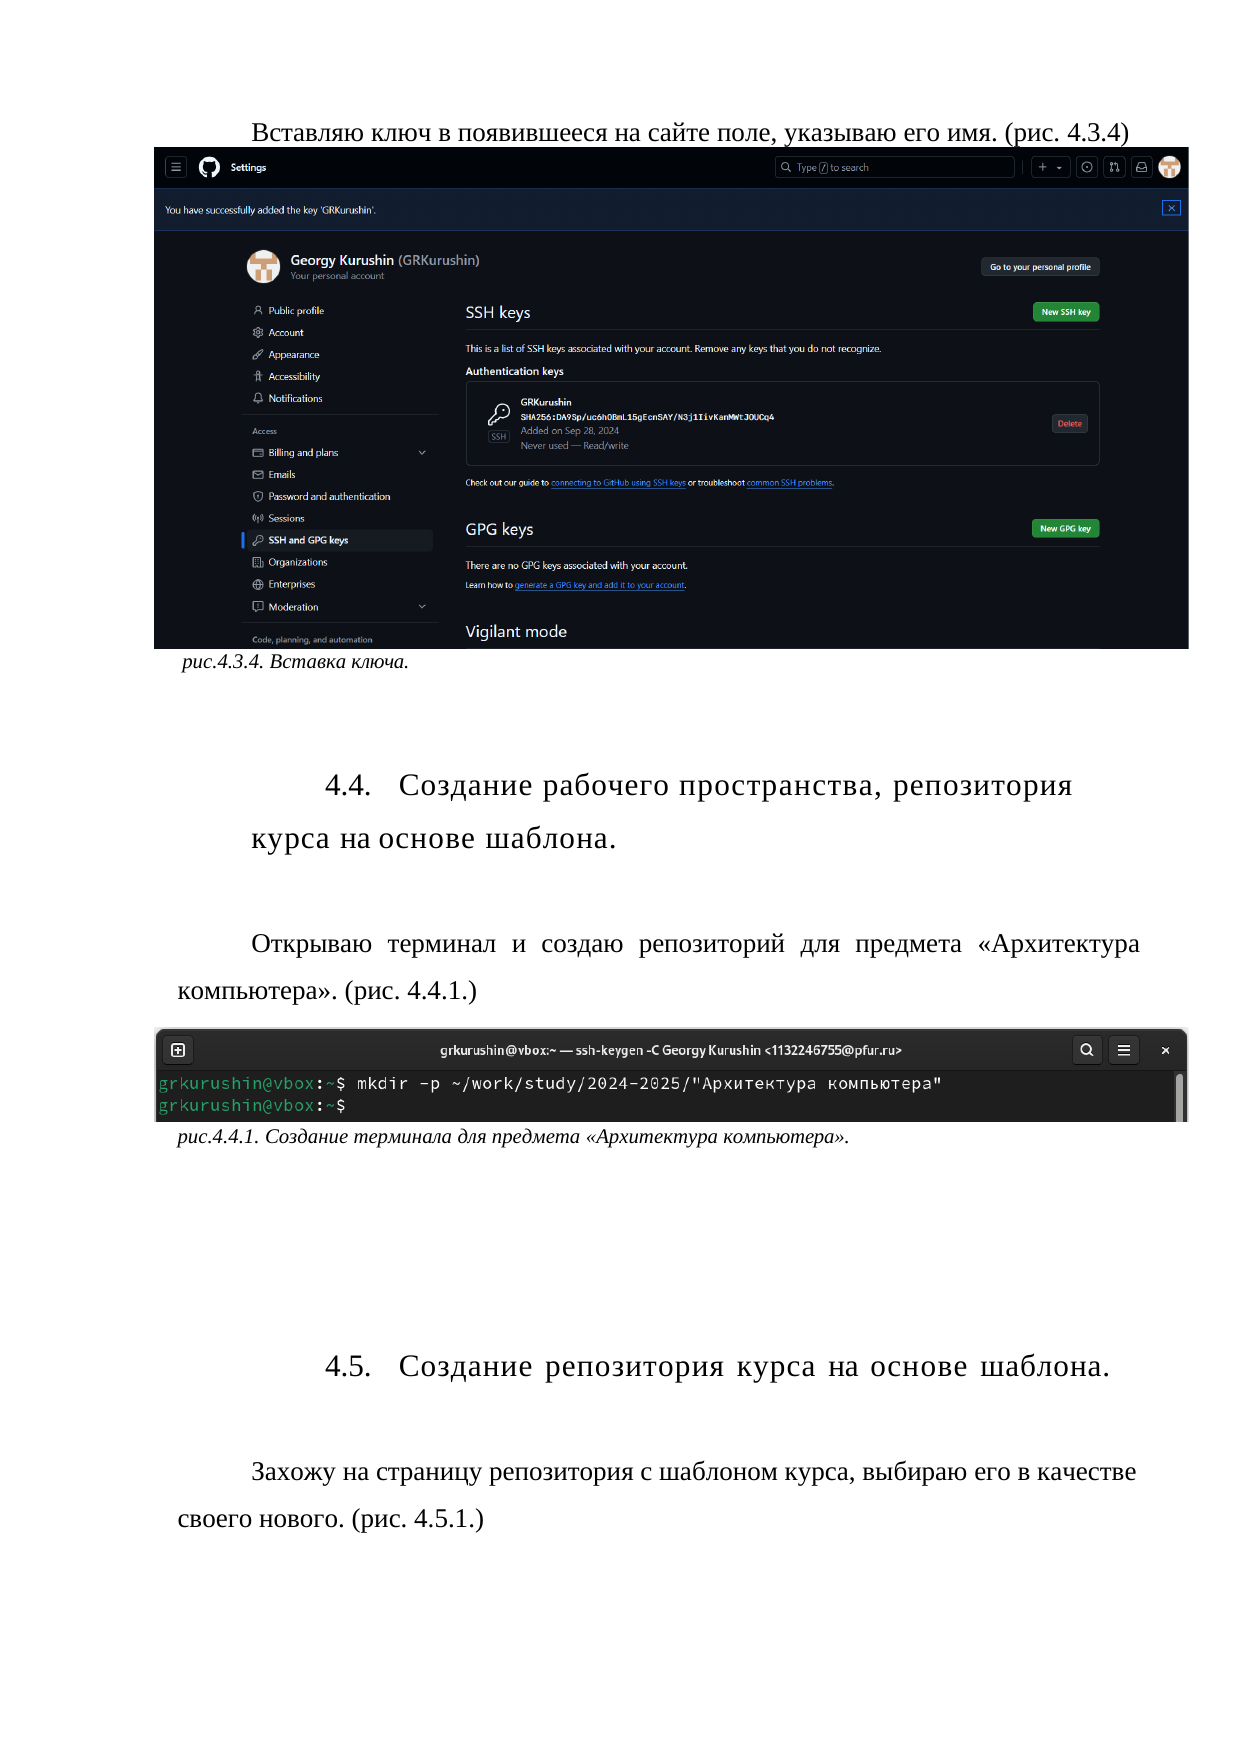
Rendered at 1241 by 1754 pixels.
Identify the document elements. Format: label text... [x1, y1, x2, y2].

text Захожу на страницу репозитория с шаблоном курса, выбираю его в качестве своего нового. (рис. 4.5.1.) [177, 1455, 1188, 1533]
text Открываю терминал и создаю репозиторий для предмета «Архитектура компьютера». (рис. 4.4.1.) [177, 927, 1188, 1005]
subtitle Создание рабочего пространства, репозитория курса на основе шаблона. [251, 766, 1083, 856]
text рис.4.3.4. Вставка ключа. [182, 649, 1188, 673]
text Вставляю ключ в появившееся на сайте поле, указываю его имя. (рис. 4.3.4) [251, 116, 1188, 147]
text рис.4.4.1. Создание терминала для предмета «Архитектура компьютера». [177, 1123, 1188, 1148]
subtitle Создание репозитория курса на основе шаблона. [325, 1347, 1188, 1383]
picture [154, 1027, 1189, 1122]
picture [154, 147, 1189, 649]
